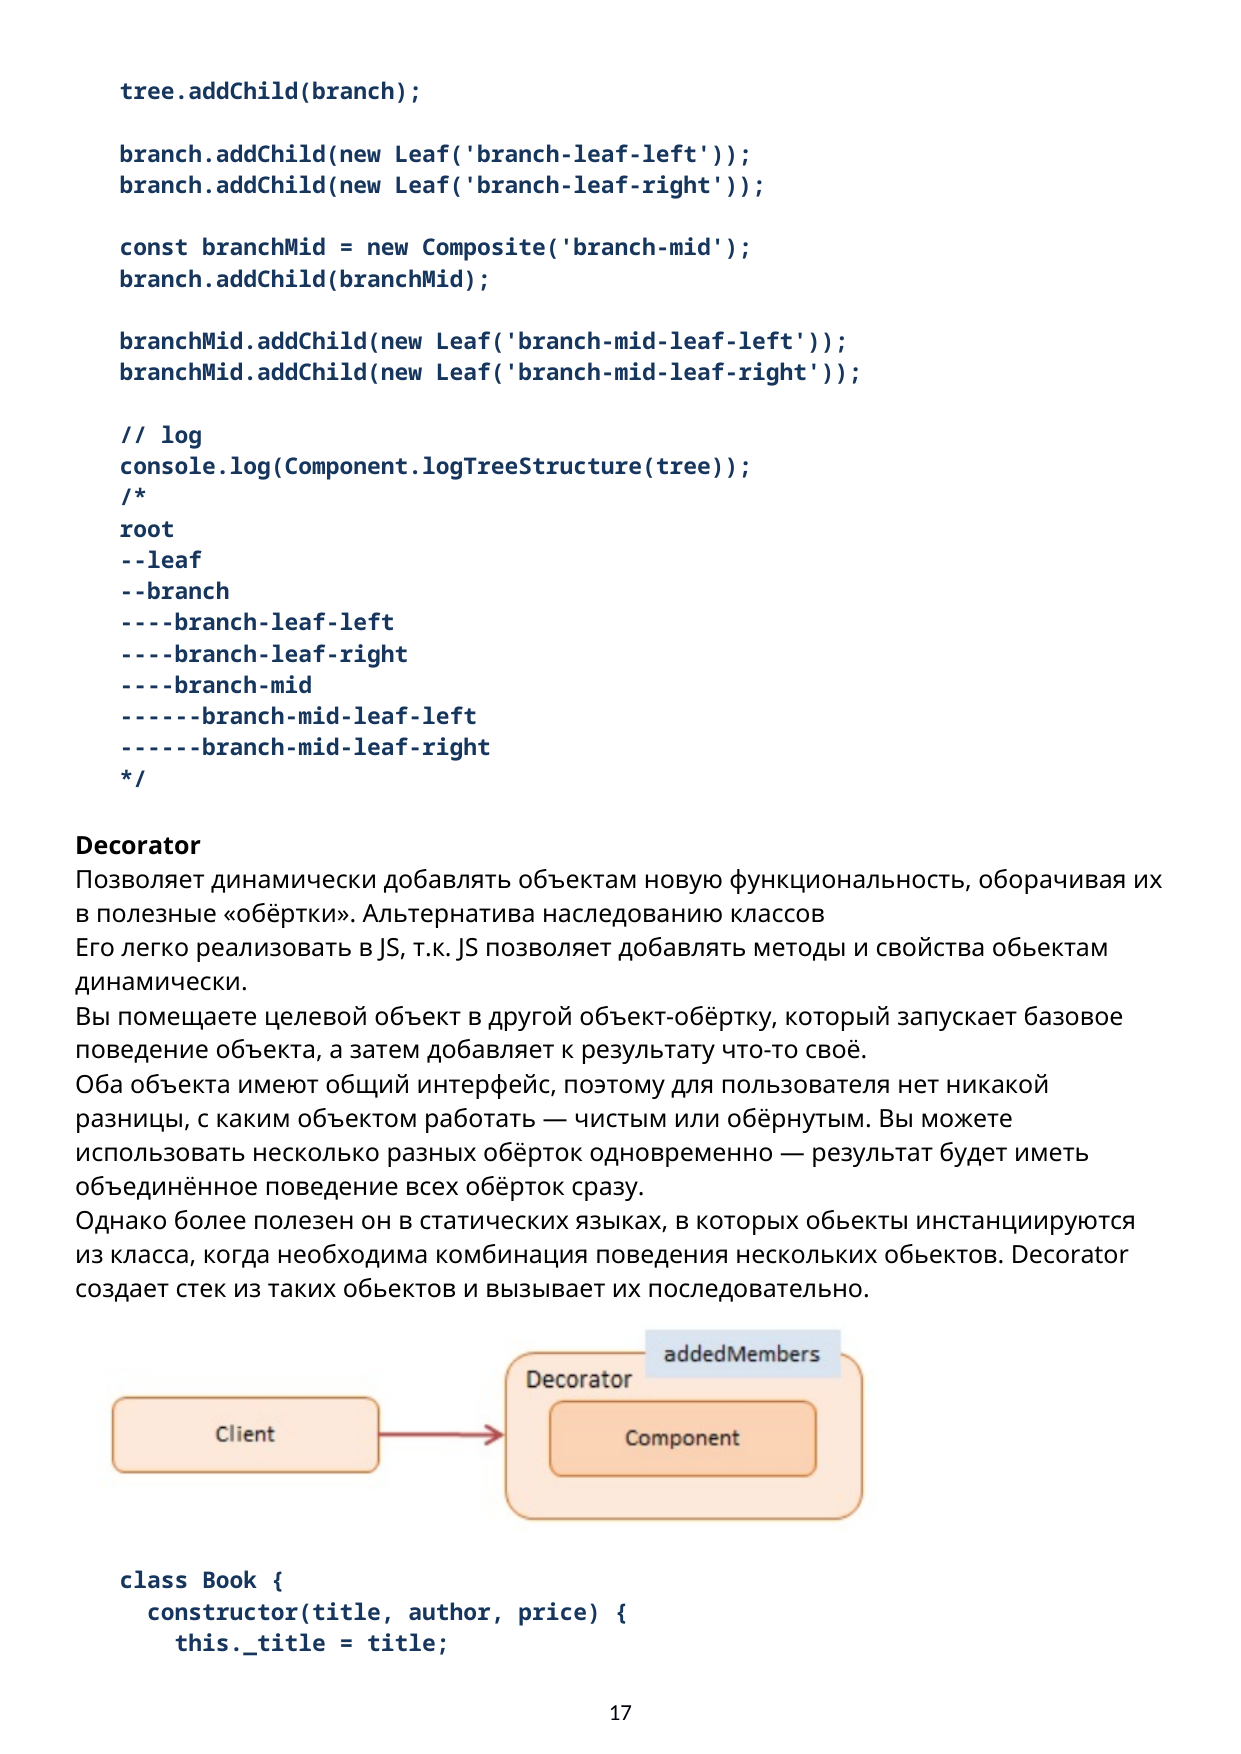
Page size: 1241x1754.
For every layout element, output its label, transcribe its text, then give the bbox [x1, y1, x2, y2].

picture [96, 1318, 879, 1531]
text ----branch-mid [119, 669, 1165, 700]
text console.log(Component.logTreeStructure(tree)); [119, 450, 1165, 481]
text Вы помещаете целевой объект в другой объект-обёртку, который запускает базовое поведение объекта, а затем добавляет к результату что-то своё. [75, 998, 1165, 1066]
text ----branch-leaf-right [119, 637, 1165, 669]
text branch.addChild(new Leaf('branch-leaf-right')); [119, 169, 1165, 200]
text /* [119, 481, 1165, 512]
text branchMid.addChild(new Leaf('branch-mid-leaf-left')); [119, 325, 1165, 356]
text // log [119, 419, 1165, 450]
text Позволяет динамически добавлять объектам новую функциональность, оборачивая их в полезные «обёртки». Альтернатива наследованию классов [75, 862, 1165, 930]
text tree.addChild(branch); [119, 75, 1165, 106]
text branchMid.addChild(new Leaf('branch-mid-leaf-right')); [119, 356, 1165, 387]
text this._title = title; [119, 1627, 1165, 1658]
text Decorator [75, 828, 1165, 862]
text const branchMid = new Composite('branch-mid'); [119, 231, 1165, 262]
text constructor(title, author, price) { [119, 1596, 1165, 1627]
text --branch [119, 575, 1165, 606]
text branch.addChild(branchMid); [119, 262, 1165, 294]
text class Book { [119, 1564, 1165, 1596]
text */ [119, 762, 1165, 794]
text Однако более полезен он в статических языках, в которых обьекты инстанциируются из класса, когда необходима комбинация поведения нескольких обьектов. Decorator создает стек из таких обьектов и вызывает их последовательно. [75, 1202, 1165, 1305]
text Оба объекта имеют общий интерфейс, поэтому для пользователя нет никакой разницы, с каким объектом работать — чистым или обёрнутым. Вы можете использовать несколько разных обёрток одновременно — результат будет иметь объединённое поведение всех обёрток сразу. [75, 1066, 1165, 1202]
text branch.addChild(new Leaf('branch-leaf-left')); [119, 137, 1165, 169]
text ------branch-mid-leaf-left [119, 700, 1165, 731]
text root [119, 512, 1165, 544]
text ----branch-leaf-left [119, 606, 1165, 637]
text Его легко реализовать в JS, т.к. JS позволяет добавлять методы и свойства обьектам динамически. [75, 930, 1165, 998]
text ------branch-mid-leaf-right [119, 731, 1165, 762]
text --leaf [119, 544, 1165, 575]
